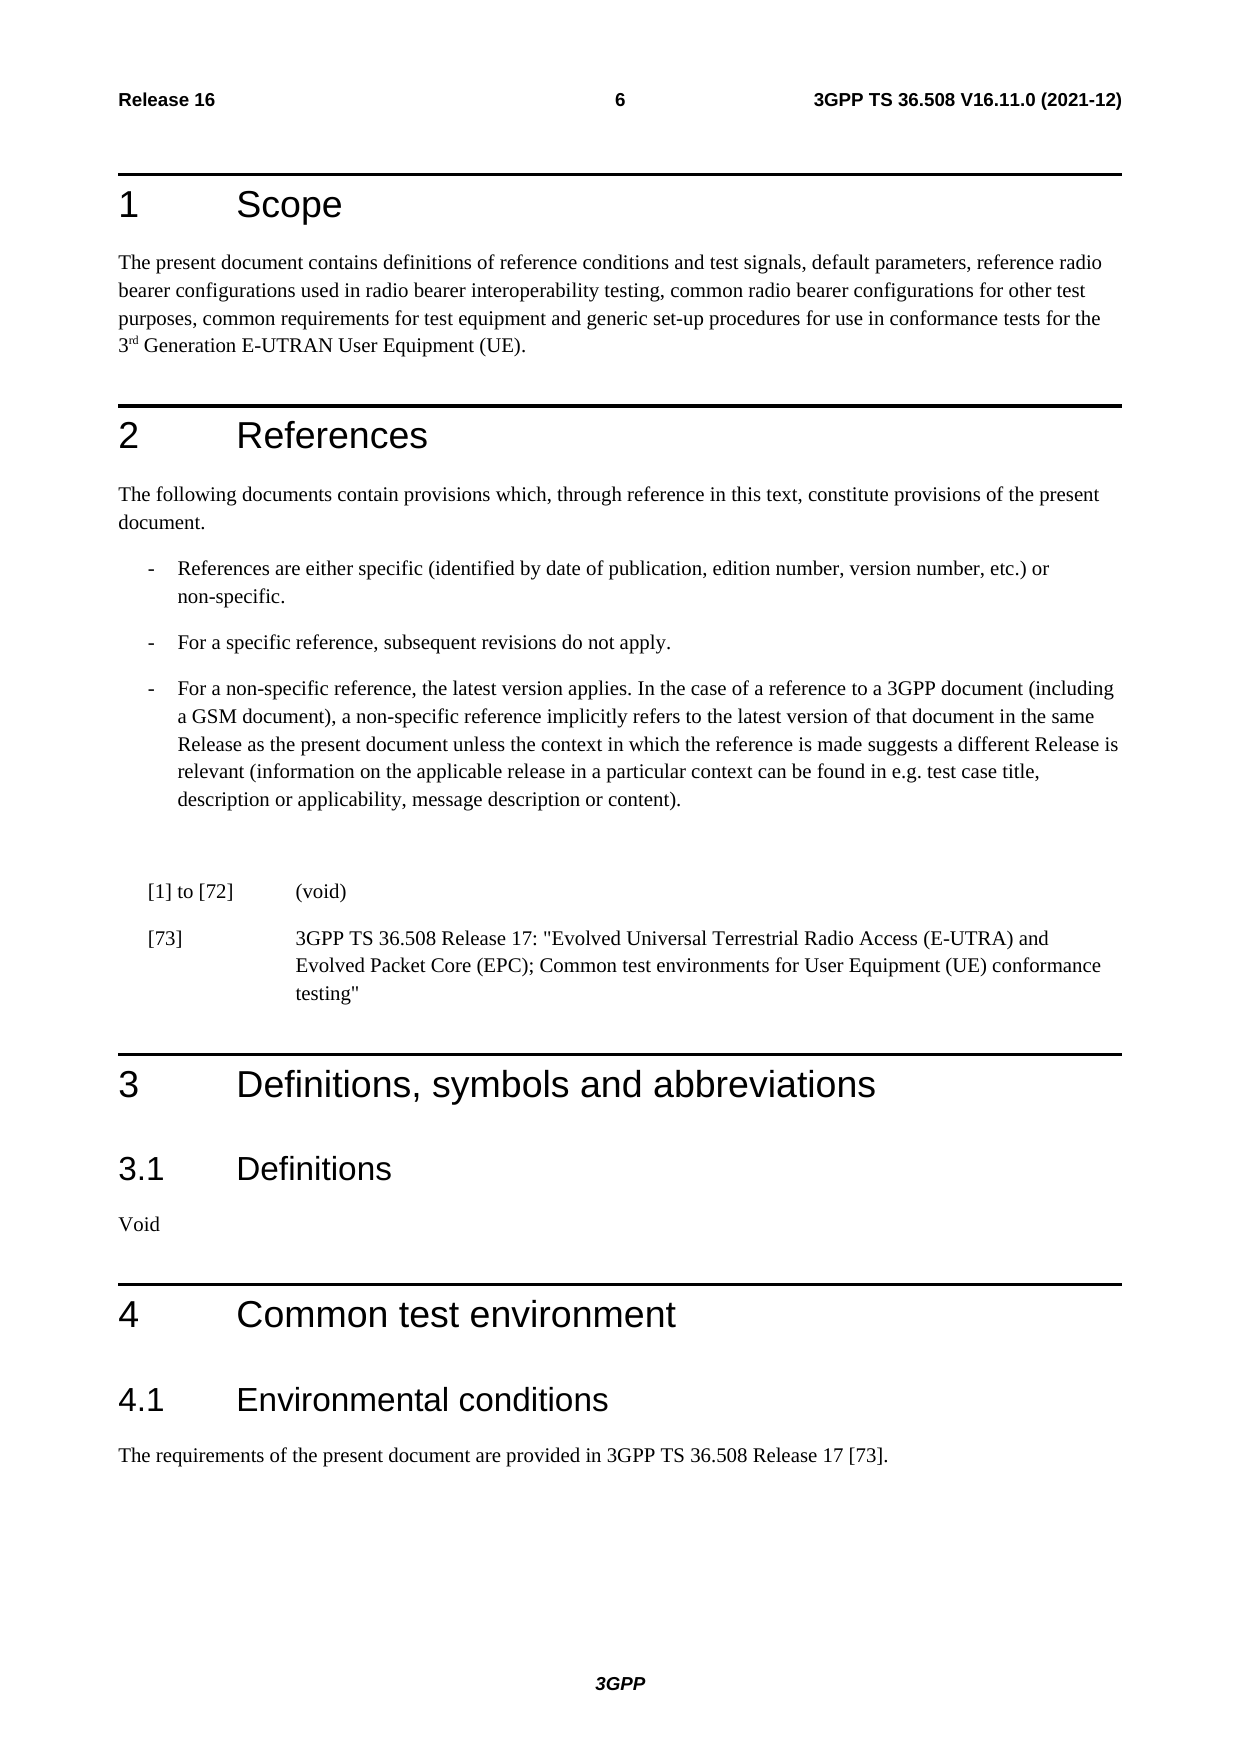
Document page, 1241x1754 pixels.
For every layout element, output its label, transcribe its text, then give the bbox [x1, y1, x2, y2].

subtitle 2 References [118, 408, 1122, 457]
text [73] 3GPP TS 36.508 Release 17: "Evolved Universal Terrestrial Radio Access (E-UTRA) and Evolved Packet Core (EPC); Common test environments for User Equipment (UE) conformance testing" [148, 926, 1122, 1005]
subtitle 1 Scope [118, 176, 1122, 225]
text - For a non-specific reference, the latest version applies. In the case of a reference to a 3GPP document (including a GSM document), a non-specific reference implicitly refers to the latest version of that document in the same Release as the present document unless the context in which the reference is made suggests a different Release is relevant (information on the applicable release in a particular context can be found in e.g. test case title, description or applicability, message description or content). [148, 676, 1122, 811]
subtitle 4 Common test environment [118, 1286, 1122, 1336]
text The present document contains definitions of reference conditions and test signals, default parameters, reference radio bearer configurations used in radio bearer interoperability testing, common radio bearer configurations for other test purposes, common requirements for test equipment and generic set-up procedures for use in conformance tests for the 3rd Generation E-UTRAN User Equipment (UE). [118, 250, 1122, 357]
text - References are either specific (identified by date of publication, edition number, version number, etc.) or non-specific. [148, 556, 1122, 608]
subtitle 4.1 Environmental conditions [118, 1379, 1122, 1418]
subtitle 3 Definitions, symbols and abbreviations [118, 1056, 1122, 1105]
text [1] to [72] (void) [148, 879, 1122, 903]
subtitle 3.1 Definitions [118, 1149, 1122, 1187]
text Void [118, 1212, 1122, 1236]
text The requirements of the present document are provided in 3GPP TS 36.508 Release 17 [73]. [118, 1442, 1122, 1467]
text - For a specific reference, subsequent revisions do not apply. [148, 630, 1122, 654]
text The following documents contain provisions which, through reference in this text, constitute provisions of the present document. [118, 482, 1122, 534]
